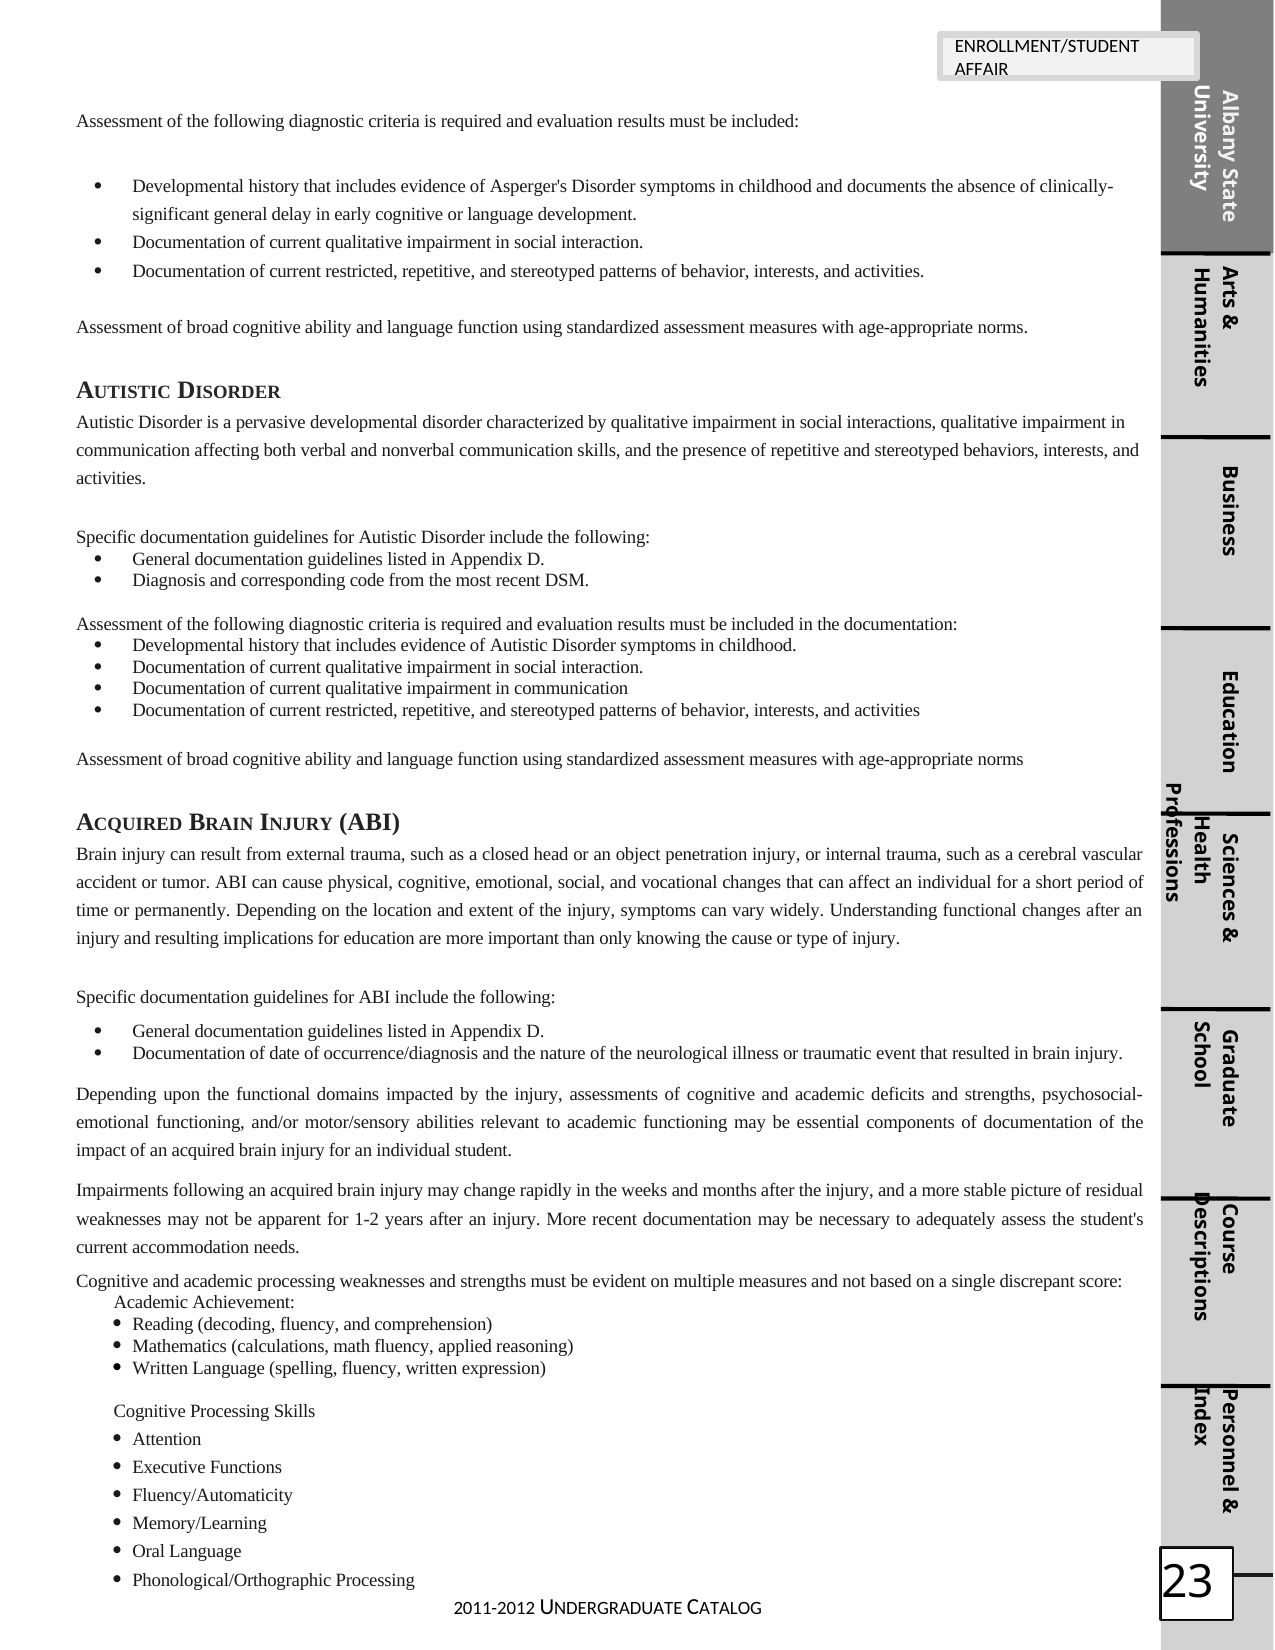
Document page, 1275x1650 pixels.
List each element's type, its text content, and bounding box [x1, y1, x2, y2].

list General documentation guidelines listed in Appendix D. [94, 1020, 1144, 1042]
list Diagnosis and corresponding code from the most recent DSM. [94, 569, 1144, 591]
list Reading (decoding, fluency, and comprehension) [113, 1313, 1144, 1335]
text Depending upon the functional domains impacted by the injury, assessments of cognitive and academic deficits and strengths, psychosocial-emotional functioning, and/or motor/sensory abilities relevant to academic functioning may be essential components of documentation of the impact of an acquired brain injury for an individual student. [76, 1076, 1144, 1160]
list Documentation of current qualitative impairment in social interaction. [94, 656, 1144, 677]
list Executive Functions [113, 1450, 1086, 1478]
text Brain injury can result from external trauma, such as a closed head or an object penetration injury, or internal trauma, such as a cerebral vascular accident or tumor. ABI can cause physical, cognitive, emotional, social, and vocational changes that can affect an individual for a short period of time or permanently. Depending on the location and extent of the injury, symptoms can vary widely. Understanding functional changes after an injury and resulting implications for education are more important than only knowing the cause or type of injury. [76, 836, 1144, 949]
text Cognitive and academic processing weaknesses and strengths must be evident on multiple measures and not based on a single discrepant score: [76, 1269, 1144, 1291]
list Documentation of date of occurrence/diagnosis and the nature of the neurological illness or traumatic event that resulted in brain injury. [94, 1042, 1144, 1063]
list Attention [113, 1422, 1086, 1450]
text Cognitive Processing Skills [113, 1400, 1086, 1422]
list Mathematics (calculations, math fluency, applied reasoning) [113, 1335, 1144, 1357]
list General documentation guidelines listed in Appendix D. [94, 548, 1144, 569]
list Fluency/Automaticity [113, 1478, 1086, 1506]
text Assessment of the following diagnostic criteria is required and evaluation results must be included in the documentation: [76, 612, 1144, 634]
list Developmental history that includes evidence of Autistic Disorder symptoms in childhood. [94, 634, 1144, 656]
text Assessment of the following diagnostic criteria is required and evaluation results must be included: [76, 103, 1144, 131]
text Assessment of broad cognitive ability and language function using standardized assessment measures with age-appropriate norms [76, 742, 1144, 770]
text Autistic Disorder is a pervasive developmental disorder characterized by qualitative impairment in social interactions, qualitative impairment in communication affecting both verbal and nonverbal communication skills, and the presence of repetitive and stereotyped behaviors, interests, and activities. [76, 404, 1144, 489]
list Phonological/Orthographic Processing [113, 1562, 1086, 1591]
text Specific documentation guidelines for ABI include the following: [76, 986, 1144, 1008]
list Documentation of current qualitative impairment in social interaction. [94, 225, 1144, 253]
list Memory/Learning [113, 1506, 1086, 1534]
text Specific documentation guidelines for Autistic Disorder include the following: [76, 526, 1144, 548]
list Documentation of current restricted, repetitive, and stereotyped patterns of behavior, interests, and activities [94, 699, 1144, 720]
list Documentation of current restricted, repetitive, and stereotyped patterns of behavior, interests, and activities. [94, 253, 1144, 281]
subtitle Autistic Disorder [76, 376, 1144, 404]
list Oral Language [113, 1534, 1086, 1562]
text Assessment of broad cognitive ability and language function using standardized assessment measures with age-appropriate norms. [76, 310, 1144, 338]
text Academic Achievement: [113, 1291, 1144, 1313]
list Developmental history that includes evidence of Asperger's Disorder symptoms in childhood and documents the absence of clinically- significant general delay in early cognitive or language development. [94, 169, 1144, 225]
list Documentation of current qualitative impairment in communication [94, 677, 1144, 699]
subtitle Acquired Brain Injury (ABI) [76, 807, 1144, 836]
list Written Language (spelling, fluency, written expression) [113, 1357, 1144, 1379]
text Impairments following an acquired brain injury may change rapidly in the weeks and months after the injury, and a more stable picture of residual weaknesses may not be apparent for 1-2 years after an injury. More recent documentation may be necessary to adequately assess the student's current accommodation needs. [76, 1173, 1144, 1257]
